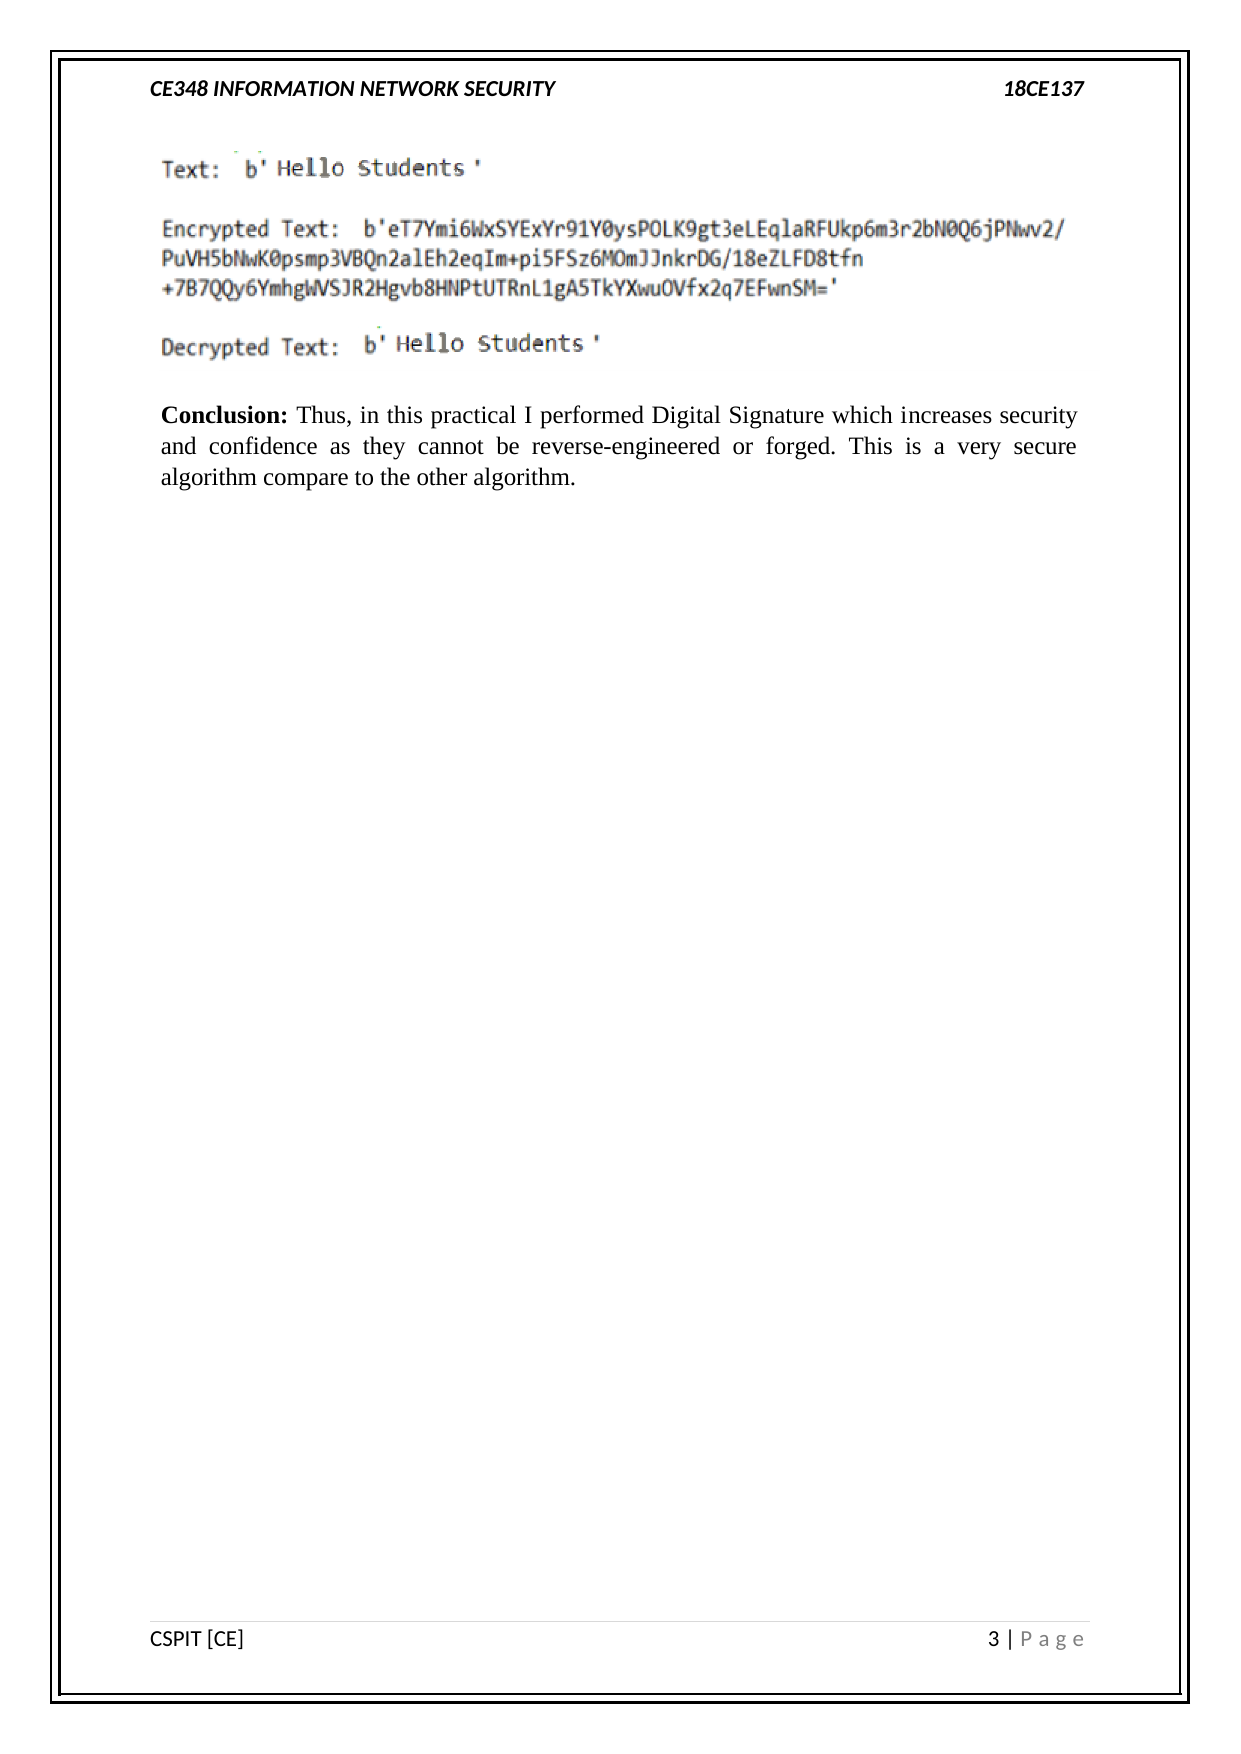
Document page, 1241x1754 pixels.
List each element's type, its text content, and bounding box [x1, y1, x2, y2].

text Conclusion: Thus, in this practical I performed Digital Signature which increases security and confidence as they cannot be reverse-engineered or forged. This is a very secure algorithm compare to the other algorithm. [161, 459, 1078, 491]
text Conclusion: Thus, in this practical I performed Digital Signature which increases security and confidence as they cannot be reverse-engineered or forged. This is a very secure algorithm compare to the other algorithm. [161, 400, 1078, 431]
picture [150, 150, 1114, 381]
